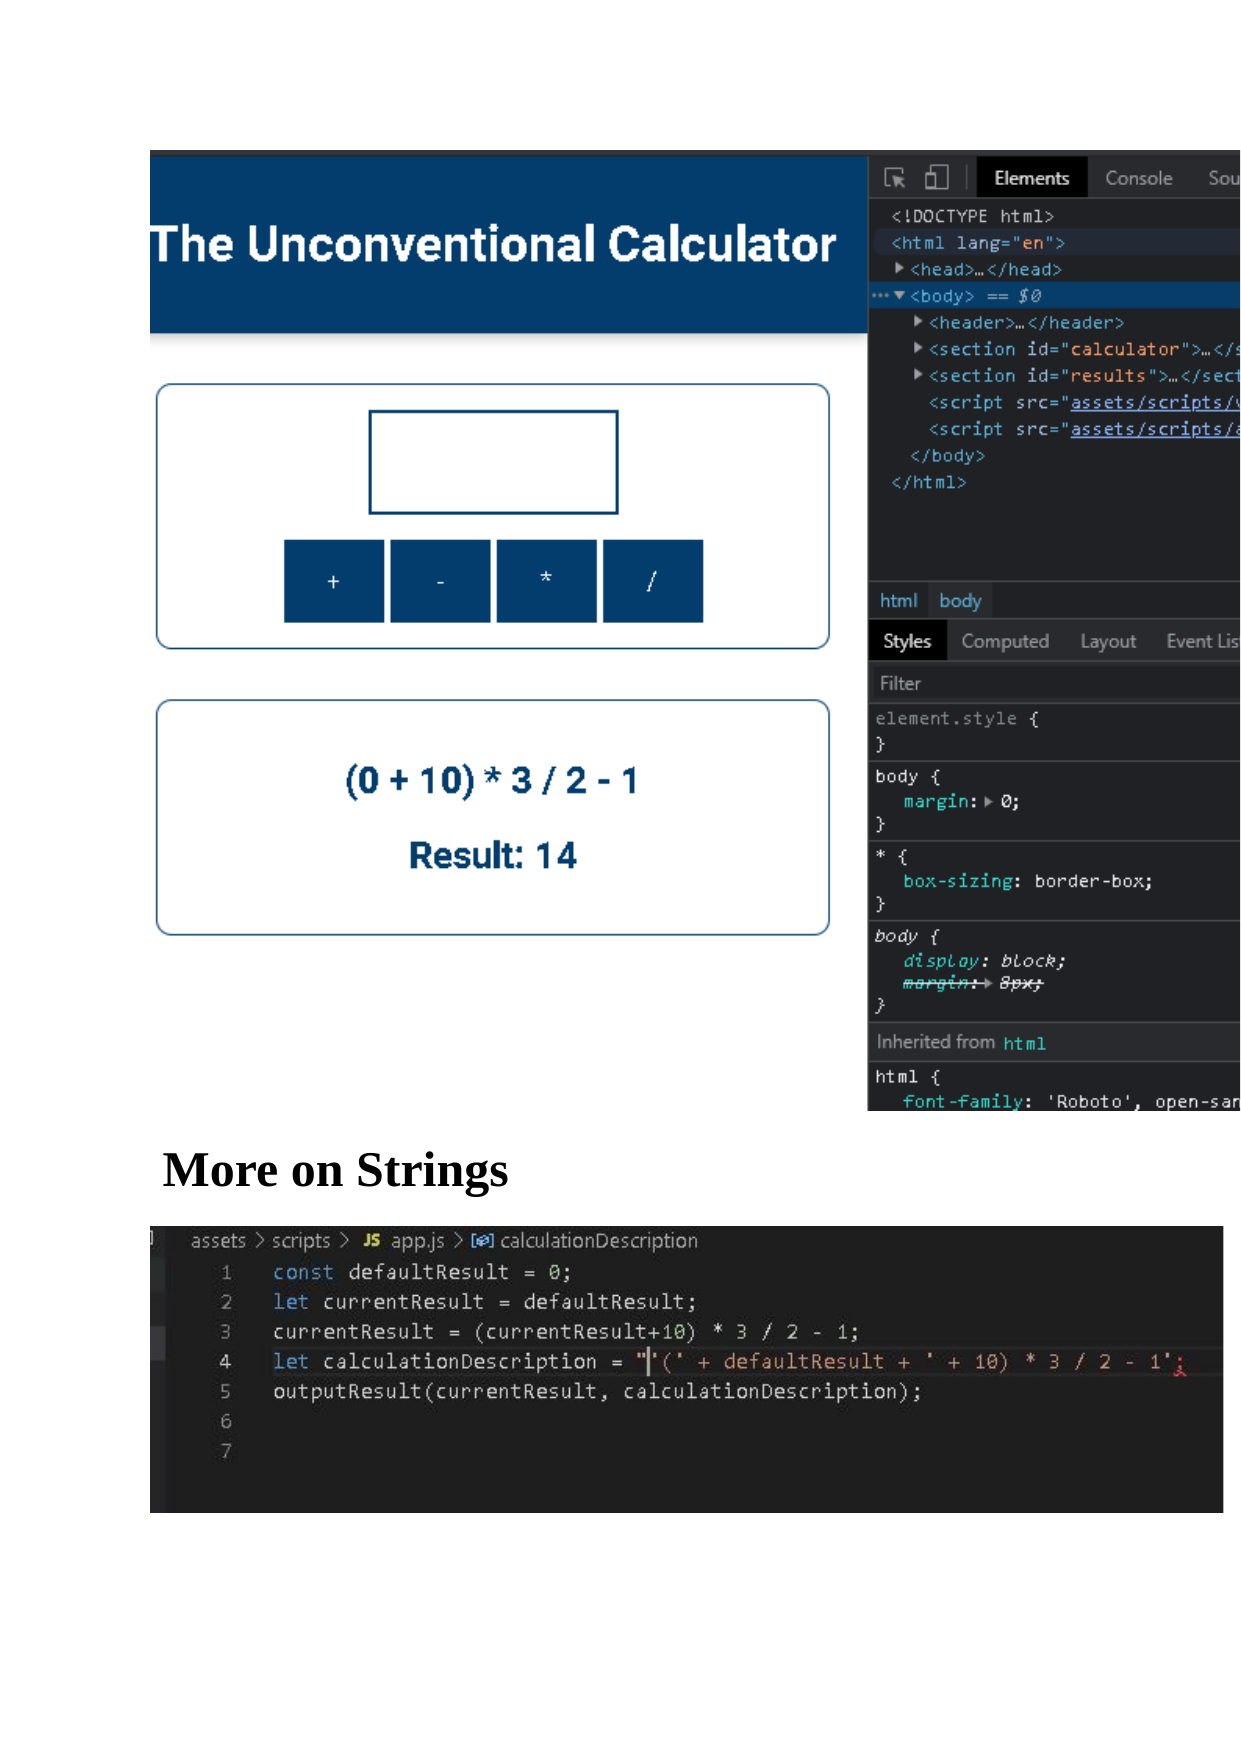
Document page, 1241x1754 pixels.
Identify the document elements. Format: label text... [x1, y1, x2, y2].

picture [150, 1226, 1224, 1513]
text More on Strings [150, 1140, 1090, 1198]
picture [150, 150, 1241, 1111]
